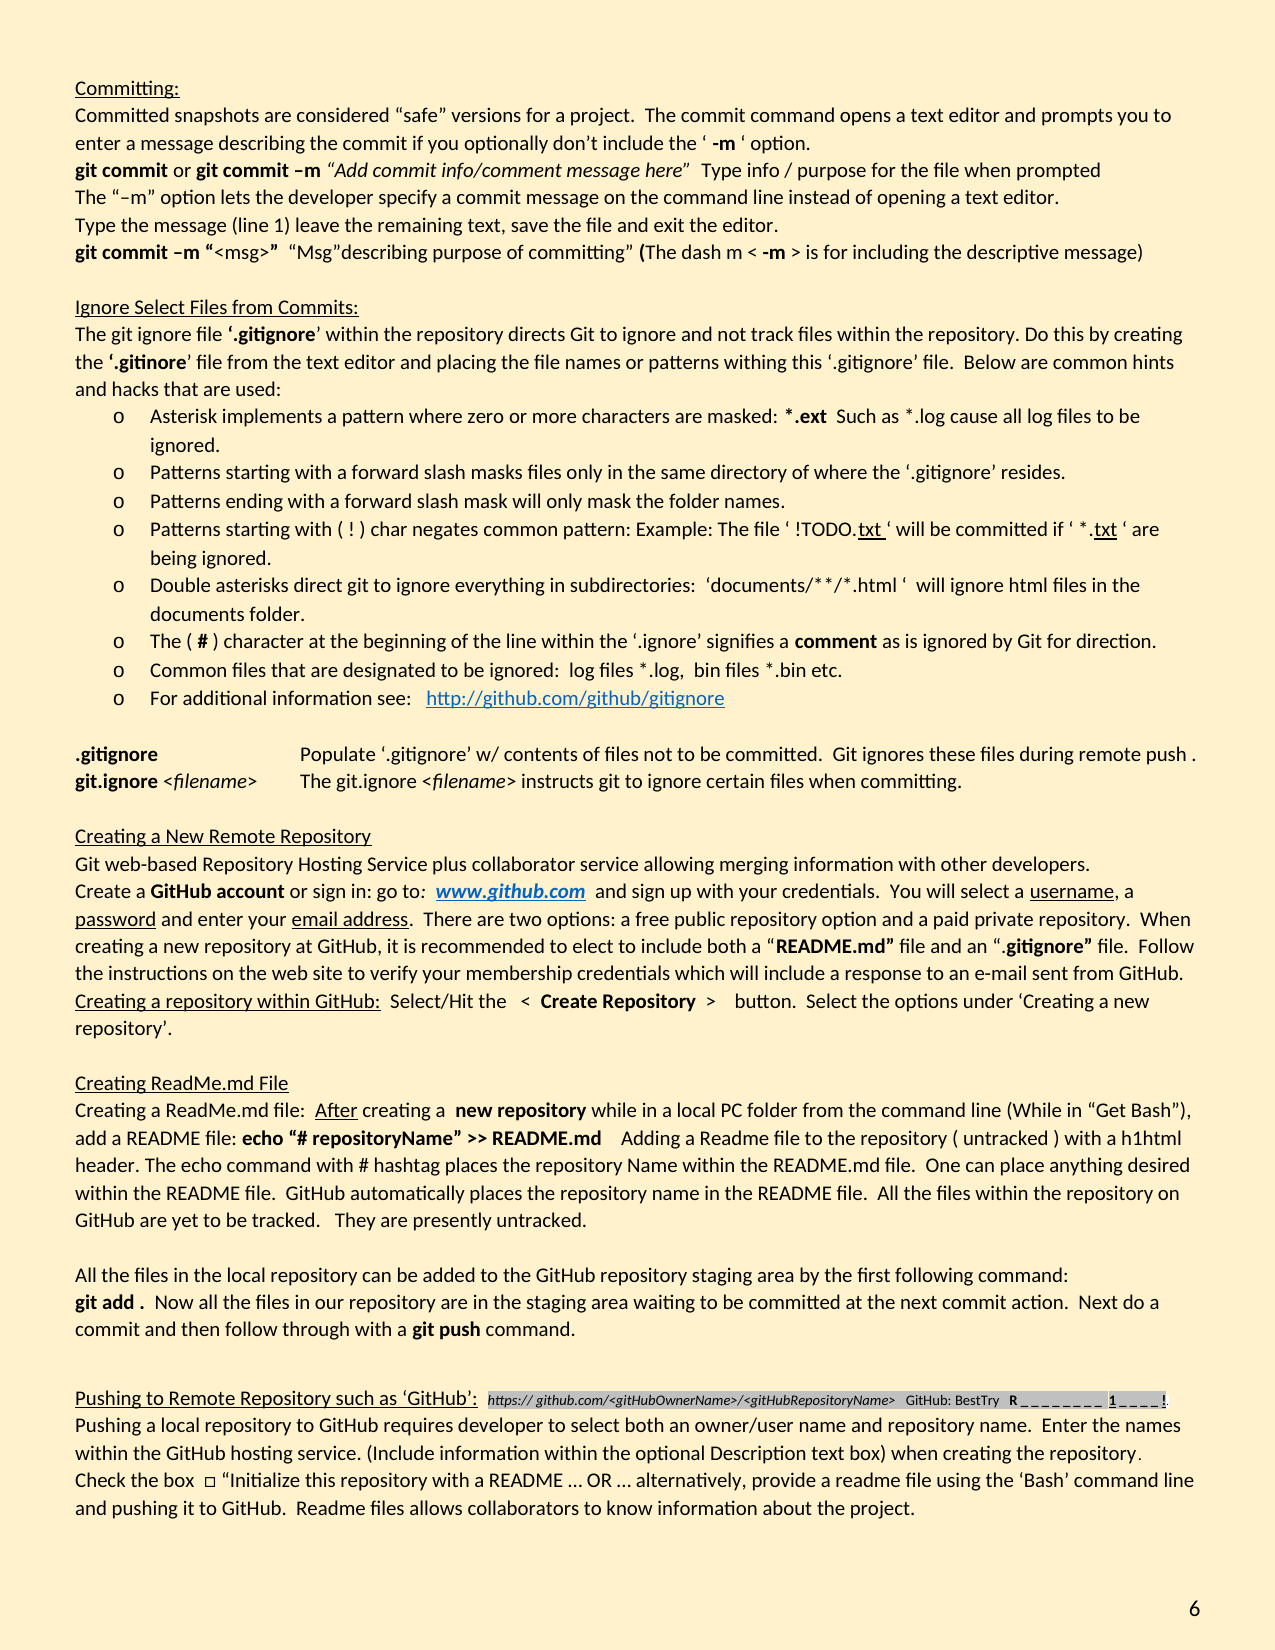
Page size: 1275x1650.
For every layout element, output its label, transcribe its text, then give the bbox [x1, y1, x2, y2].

text The git ignore file ‘.gitignore’ within the repository directs Git to ignore and not track files within the repository. Do this by creating the ‘.gitinore’ file from the text editor and placing the file names or patterns withing this ‘.gitignore’ file. Below are common hints and hacks that are used: [75, 322, 1200, 402]
list The ( # ) character at the beginning of the line within the ‘.ignore’ signifies a comment as is ignored by Git for direction. [112, 628, 1200, 655]
text Create a GitHub account or sign in: go to: www.github.com and sign up with your credentials. You will select a username, a password and enter your email address. There are two options: a free public repository option and a paid private repository. When creating a new repository at GitHub, it is recommended to elect to include both a “README.md” file and an “.gitignore” file. Follow the instructions on the web site to verify your membership credentials which will include a response to an e-mail sent from GitHub. [75, 878, 1200, 986]
list Double asterisks direct git to ignore everything in subdirectories: ‘documents/**/*.html ‘ will ignore html files in the documents folder. [112, 572, 1200, 626]
text The “–m” option lets the developer specify a commit message on the command line instead of opening a text editor. [75, 184, 1200, 210]
text Pushing to Remote Repository such as ‘GitHub’: https:// github.com/<gitHubOwnerName>/<gitHubRepositoryName> GitHub: BestTry R _ _ _ _ _ _ _ _ 1 _ _ _ _ !. [75, 1385, 1200, 1411]
text Type the message (line 1) leave the remaining text, save the file and exit the editor. [75, 212, 1200, 237]
list Patterns ending with a forward slash mask will only mask the folder names. [112, 488, 1200, 514]
text .gitignore Populate ‘.gitignore’ w/ contents of files not to be committed. Git ignores these files during remote push . [75, 741, 1200, 767]
text Creating a repository within GitHub: Select/Hit the < Create Repository > button. Select the options under ‘Creating a new repository’. [75, 988, 1200, 1041]
text Check the box □ “Initialize this repository with a README … OR … alternatively, provide a readme file using the ‘Bash’ command line and pushing it to GitHub. Readme files allows collaborators to know information about the project. [75, 1467, 1200, 1520]
text Creating a ReadMe.md file: After creating a new repository while in a local PC folder from the command line (While in “Get Bash”), add a README file: echo “# repositoryName” >> README.md Adding a Readme file to the repository ( untracked ) with a h1html header. The echo command with # hashtag places the repository Name within the README.md file. One can place anything desired within the README file. GitHub automatically places the repository name in the README file. All the files within the repository on GitHub are yet to be tracked. They are presently untracked. [75, 1097, 1200, 1232]
text git commit or git commit –m “Add commit info/comment message here” Type info / purpose for the file when prompted [75, 157, 1200, 183]
text Git web-based Repository Hosting Service plus collaborator service allowing merging information with other developers. [75, 851, 1200, 876]
text All the files in the local repository can be added to the GitHub repository staging area by the first following command: [75, 1262, 1200, 1287]
text Creating ReadMe.md File [75, 1070, 1200, 1096]
list For additional information see: http://github.com/github/gitignore [112, 685, 1200, 712]
text git commit –m “<msg>” “Msg”describing purpose of committing” (The dash m < -m > is for including the descriptive message) [75, 239, 1200, 265]
text Pushing a local repository to GitHub requires developer to select both an owner/user name and repository name. Enter the names within the GitHub hosting service. (Include information within the optional Description text box) when creating the repository. [75, 1412, 1200, 1465]
list Common files that are designated to be ignored: log files *.log, bin files *.bin etc. [112, 657, 1200, 683]
list Patterns starting with a forward slash masks files only in the same directory of where the ‘.gitignore’ resides. [112, 459, 1200, 486]
list Asterisk implements a pattern where zero or more characters are masked: *.ext Such as *.log cause all log files to be ignored. [112, 404, 1200, 458]
text Committed snapshots are considered “safe” versions for a project. The commit command opens a text editor and prompts you to enter a message describing the commit if you optionally don’t include the ‘ -m ‘ option. [75, 102, 1200, 155]
text Committing: [75, 75, 1200, 100]
text Ignore Select Files from Commits: [75, 294, 1200, 319]
list Patterns starting with ( ! ) char negates common pattern: Example: The file ‘ !TODO.txt ‘ will be committed if ‘ *.txt ‘ are being ignored. [112, 517, 1200, 571]
text git.ignore <filename> The git.ignore <filename> instructs git to ignore certain files when committing. [75, 769, 1200, 794]
text Creating a New Remote Repository [75, 823, 1200, 849]
text git add . Now all the files in our repository are in the staging area waiting to be committed at the next commit action. Next do a commit and then follow through with a git push command. [75, 1289, 1200, 1342]
